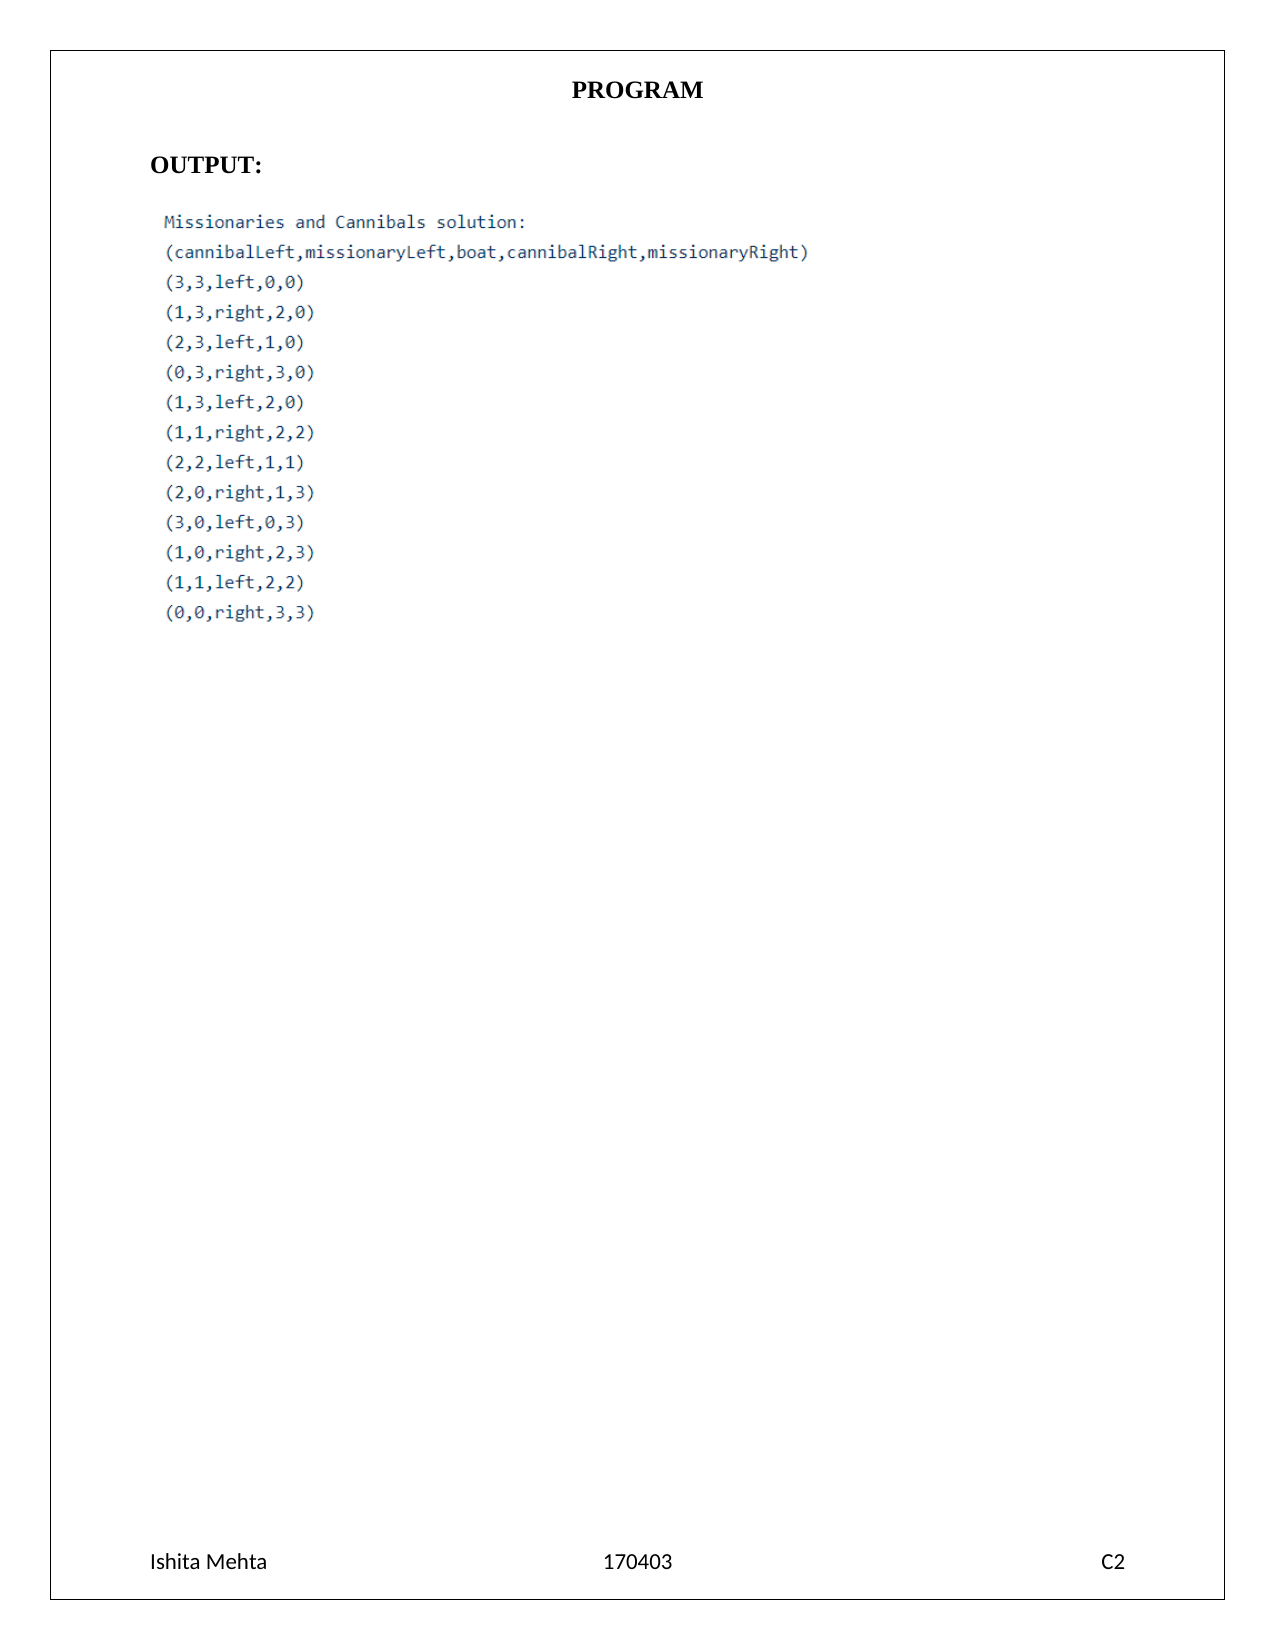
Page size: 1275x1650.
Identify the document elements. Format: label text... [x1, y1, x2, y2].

text OUTPUT: [150, 150, 1125, 179]
picture [150, 207, 812, 625]
